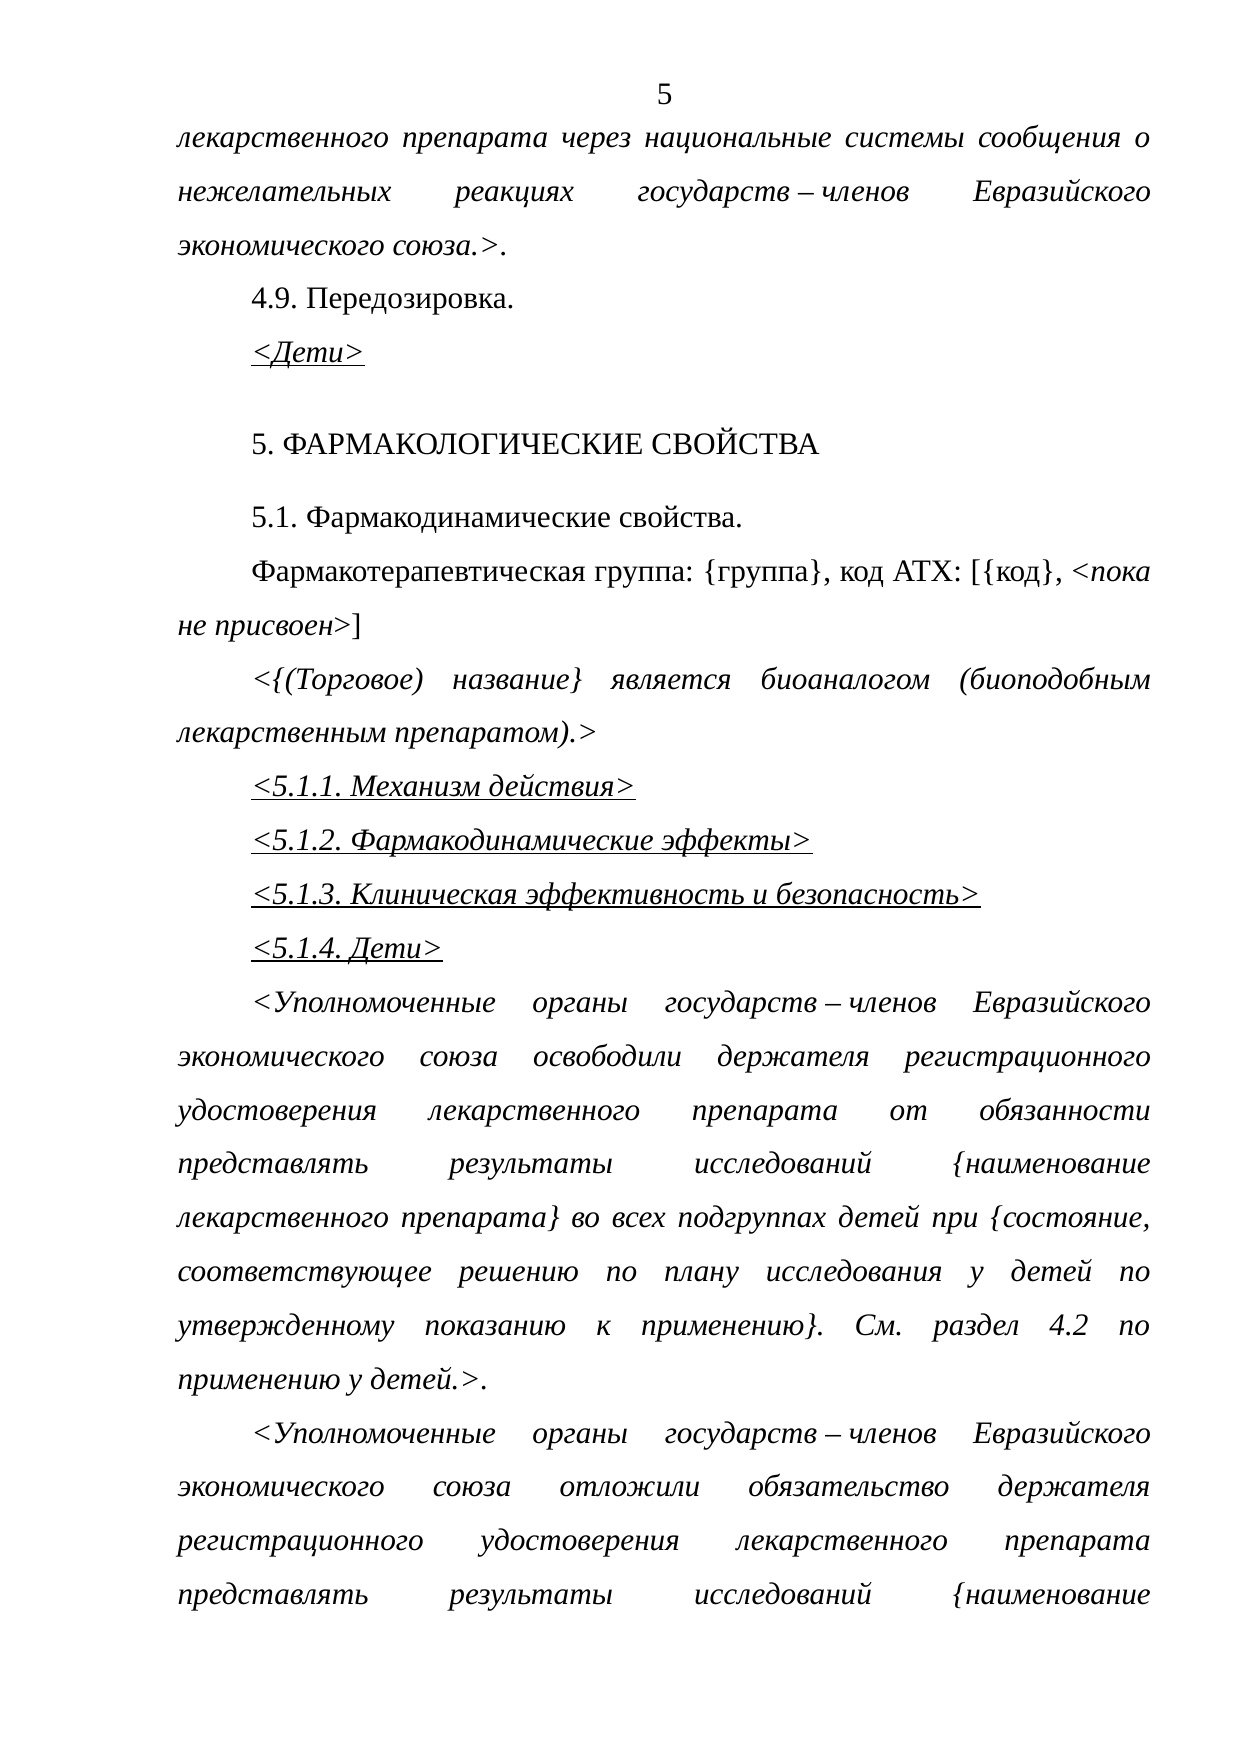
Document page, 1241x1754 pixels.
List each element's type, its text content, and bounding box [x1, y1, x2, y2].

text <5.1.4. Дети> [177, 929, 1151, 965]
subtitle 4.9. Передозировка. [251, 280, 1152, 316]
text <5.1.2. Фармакодинамические эффекты> [177, 821, 1151, 857]
text <5.1.3. Клиническая эффективность и безопасность> [177, 875, 1151, 911]
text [177, 1414, 1151, 1611]
text <{(Торговое) название} является биоаналогом (биоподобным лекарственным препаратом).> [177, 660, 1151, 750]
text <Дети> [177, 333, 1151, 369]
text <Уполномоченные органы государств – членов Евразийского экономического союза освободили держателя регистрационного удостоверения лекарственного препарата от обязанности представлять результаты исследований {наименование лекарственного препарата} во всех подгруппах детей при {состояние, соответствующее решению по плану исследования у детей по утвержденному показанию к применению}. См. раздел 4.2 по применению у детей.>. [177, 983, 1151, 1396]
subtitle 5. Фармакологические свойства [251, 425, 1152, 461]
text Фармакотерапевтическая группа: {группа}, код ATХ: [{код}, <пока не присвоен>] [177, 552, 1151, 642]
text <5.1.1. Механизм действия> [177, 768, 1151, 803]
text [177, 118, 1151, 262]
subtitle 5.1. Фармакодинамические свойства. [251, 498, 1152, 534]
